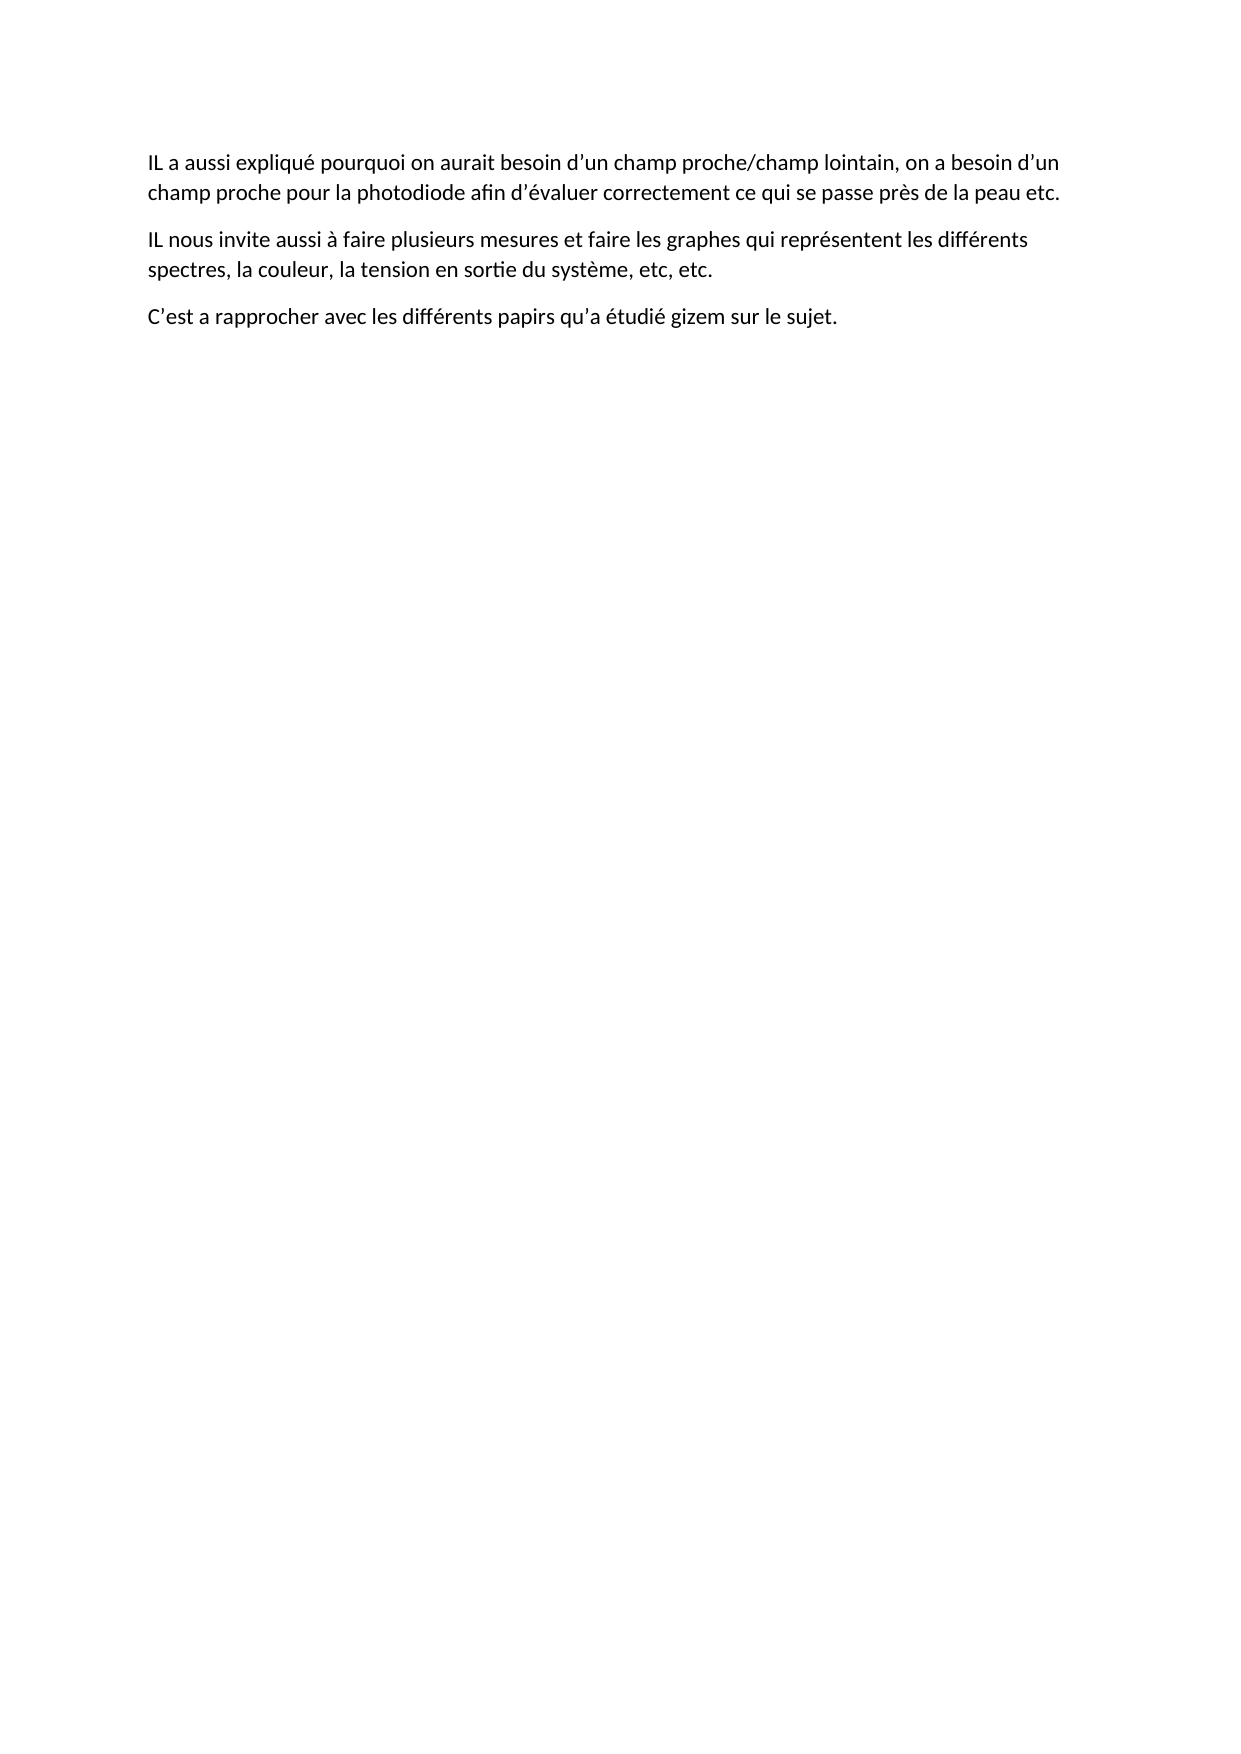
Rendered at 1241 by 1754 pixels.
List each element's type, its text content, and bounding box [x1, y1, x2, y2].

text IL nous invite aussi à faire plusieurs mesures et faire les graphes qui représentent les différents spectres, la couleur, la tension en sortie du système, etc, etc. [148, 225, 1093, 283]
text C’est a rapprocher avec les différents papirs qu’a étudié gizem sur le sujet. [148, 302, 1093, 330]
text IL a aussi expliqué pourquoi on aurait besoin d’un champ proche/champ lointain, on a besoin d’un champ proche pour la photodiode afin d’évaluer correctement ce qui se passe près de la peau etc. [148, 148, 1093, 206]
